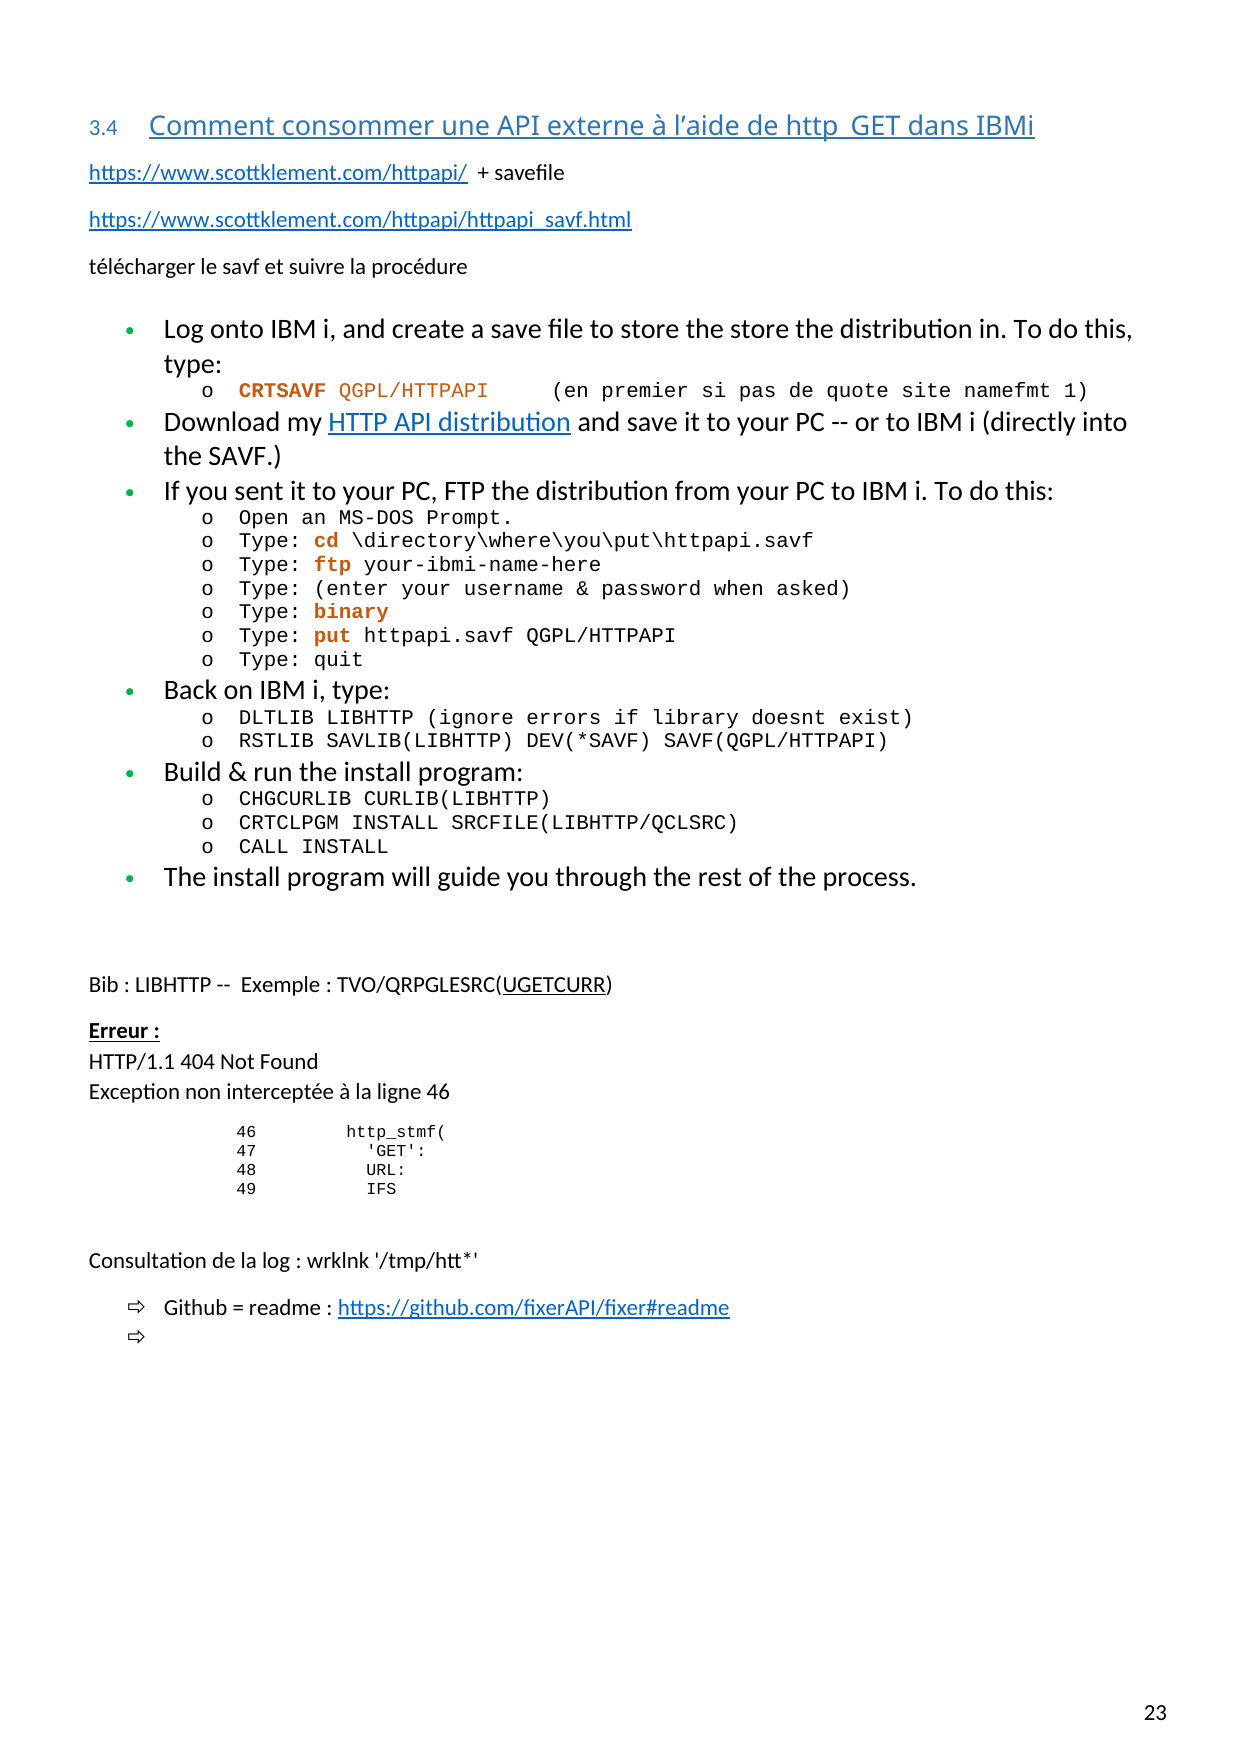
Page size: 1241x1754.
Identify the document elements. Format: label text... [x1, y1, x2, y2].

text Erreur : HTTP/1.1 404 Not Found Exception non interceptée à la ligne 46 [89, 1017, 1167, 1105]
list Type: cd \directory\where\you\put\httpapi.savf [201, 531, 1167, 554]
list Build & run the install program: [126, 754, 1167, 788]
list CALL INSTALL [201, 836, 1167, 859]
list Back on IBM i, type: [126, 672, 1167, 707]
text https://www.scottklement.com/httpapi/httpapi_savf.html [89, 205, 1167, 233]
text Consultation de la log : wrklnk '/tmp/htt*' [89, 1246, 1167, 1274]
text 49 IFS [162, 1181, 1167, 1199]
list Open an MS-DOS Prompt. [201, 507, 1167, 531]
text https://www.scottklement.com/httpapi/ + savefile [89, 158, 1167, 186]
list Type: put httpapi.savf QGPL/HTTPAPI [201, 625, 1167, 649]
list Log onto IBM i, and create a save file to store the store the distribution in. To do this, type: [126, 311, 1167, 380]
list Github = readme : https://github.com/fixerAPI/fixer#readme [126, 1293, 1167, 1321]
list Type: (enter your username & password when asked) [201, 578, 1167, 601]
list CHGCURLIB CURLIB(LIBHTTP) [201, 788, 1167, 812]
text 47 'GET': [162, 1143, 1167, 1162]
list Type: quit [201, 649, 1167, 672]
list Type: binary [201, 601, 1167, 625]
list DLTLIB LIBHTTP (ignore errors if library doesnt exist) [201, 707, 1167, 730]
list If you sent it to your PC, FTP the distribution from your PC to IBM i. To do this: [126, 472, 1167, 507]
list CRTCLPGM INSTALL SRCFILE(LIBHTTP/QCLSRC) [201, 812, 1167, 836]
subtitle Comment consommer une API externe à l’aide de http_GET dans IBMi [89, 106, 1167, 143]
list The install program will guide you through the rest of the process. [126, 859, 1167, 894]
text télécharger le savf et suivre la procédure [89, 252, 1167, 280]
text 48 URL: [162, 1162, 1167, 1181]
text Bib : LIBHTTP -- Exemple : TVO/QRPGLESRC(UGETCURR) [89, 970, 1167, 998]
list Download my HTTP API distribution and save it to your PC -- or to IBM i (directly into the SAVF.) [126, 404, 1167, 472]
list Type: ftp your-ibmi-name-here [201, 554, 1167, 578]
text 46 http_stmf( [162, 1124, 1167, 1143]
list RSTLIB SAVLIB(LIBHTTP) DEV(*SAVF) SAVF(QGPL/HTTPAPI) [201, 730, 1167, 754]
list CRTSAVF QGPL/HTTPAPI (en premier si pas de quote site namefmt 1) [201, 380, 1167, 404]
